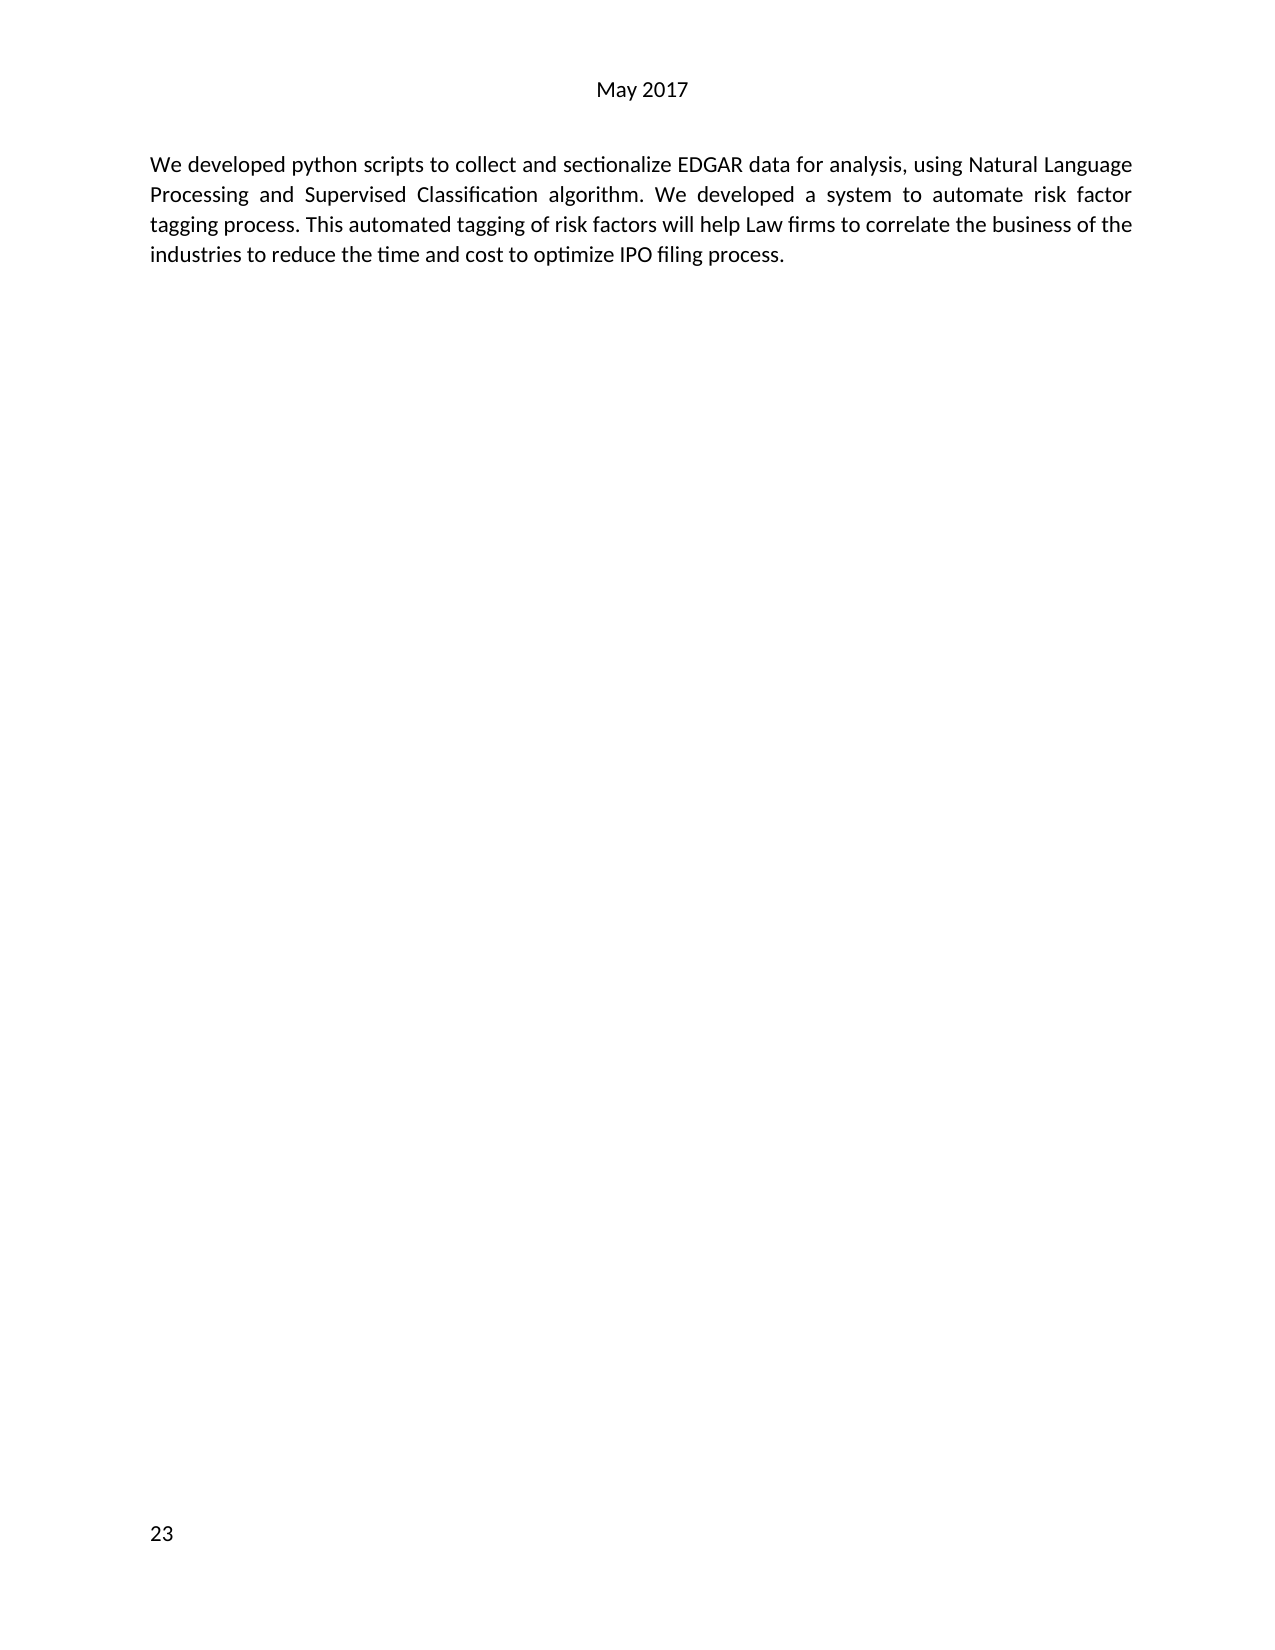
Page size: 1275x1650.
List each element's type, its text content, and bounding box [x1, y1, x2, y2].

text We developed python scripts to collect and sectionalize EDGAR data for analysis, using Natural Language Processing and Supervised Classification algorithm. We developed a system to automate risk factor tagging process. This automated tagging of risk factors will help Law firms to correlate the business of the industries to reduce the time and cost to optimize IPO filing process. [150, 150, 1134, 269]
